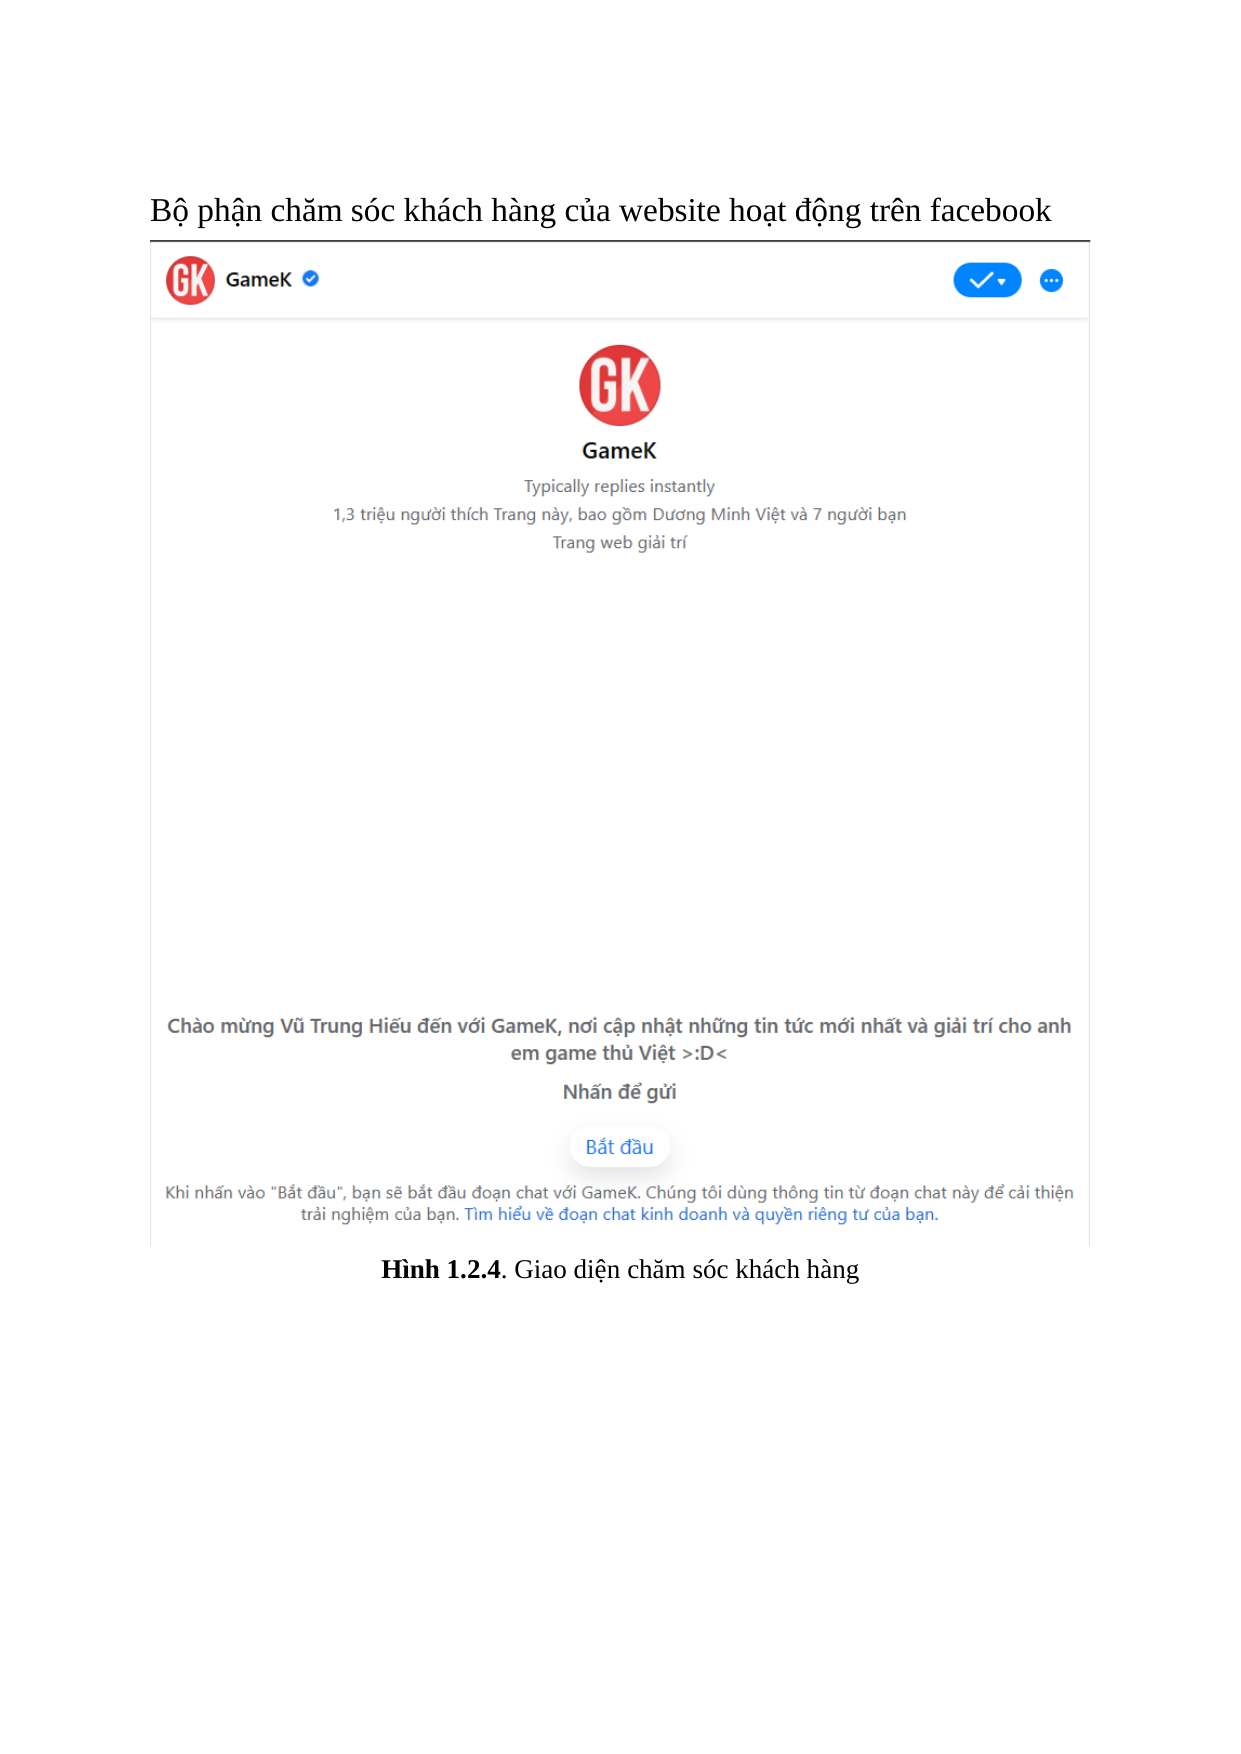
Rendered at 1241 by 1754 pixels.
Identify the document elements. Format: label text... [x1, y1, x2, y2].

text Hình 1.2.4. Giao diện chăm sóc khách hàng [150, 1253, 1090, 1284]
picture [150, 240, 1091, 1246]
text Bộ phận chăm sóc khách hàng của website hoạt động trên facebook [150, 190, 1090, 229]
